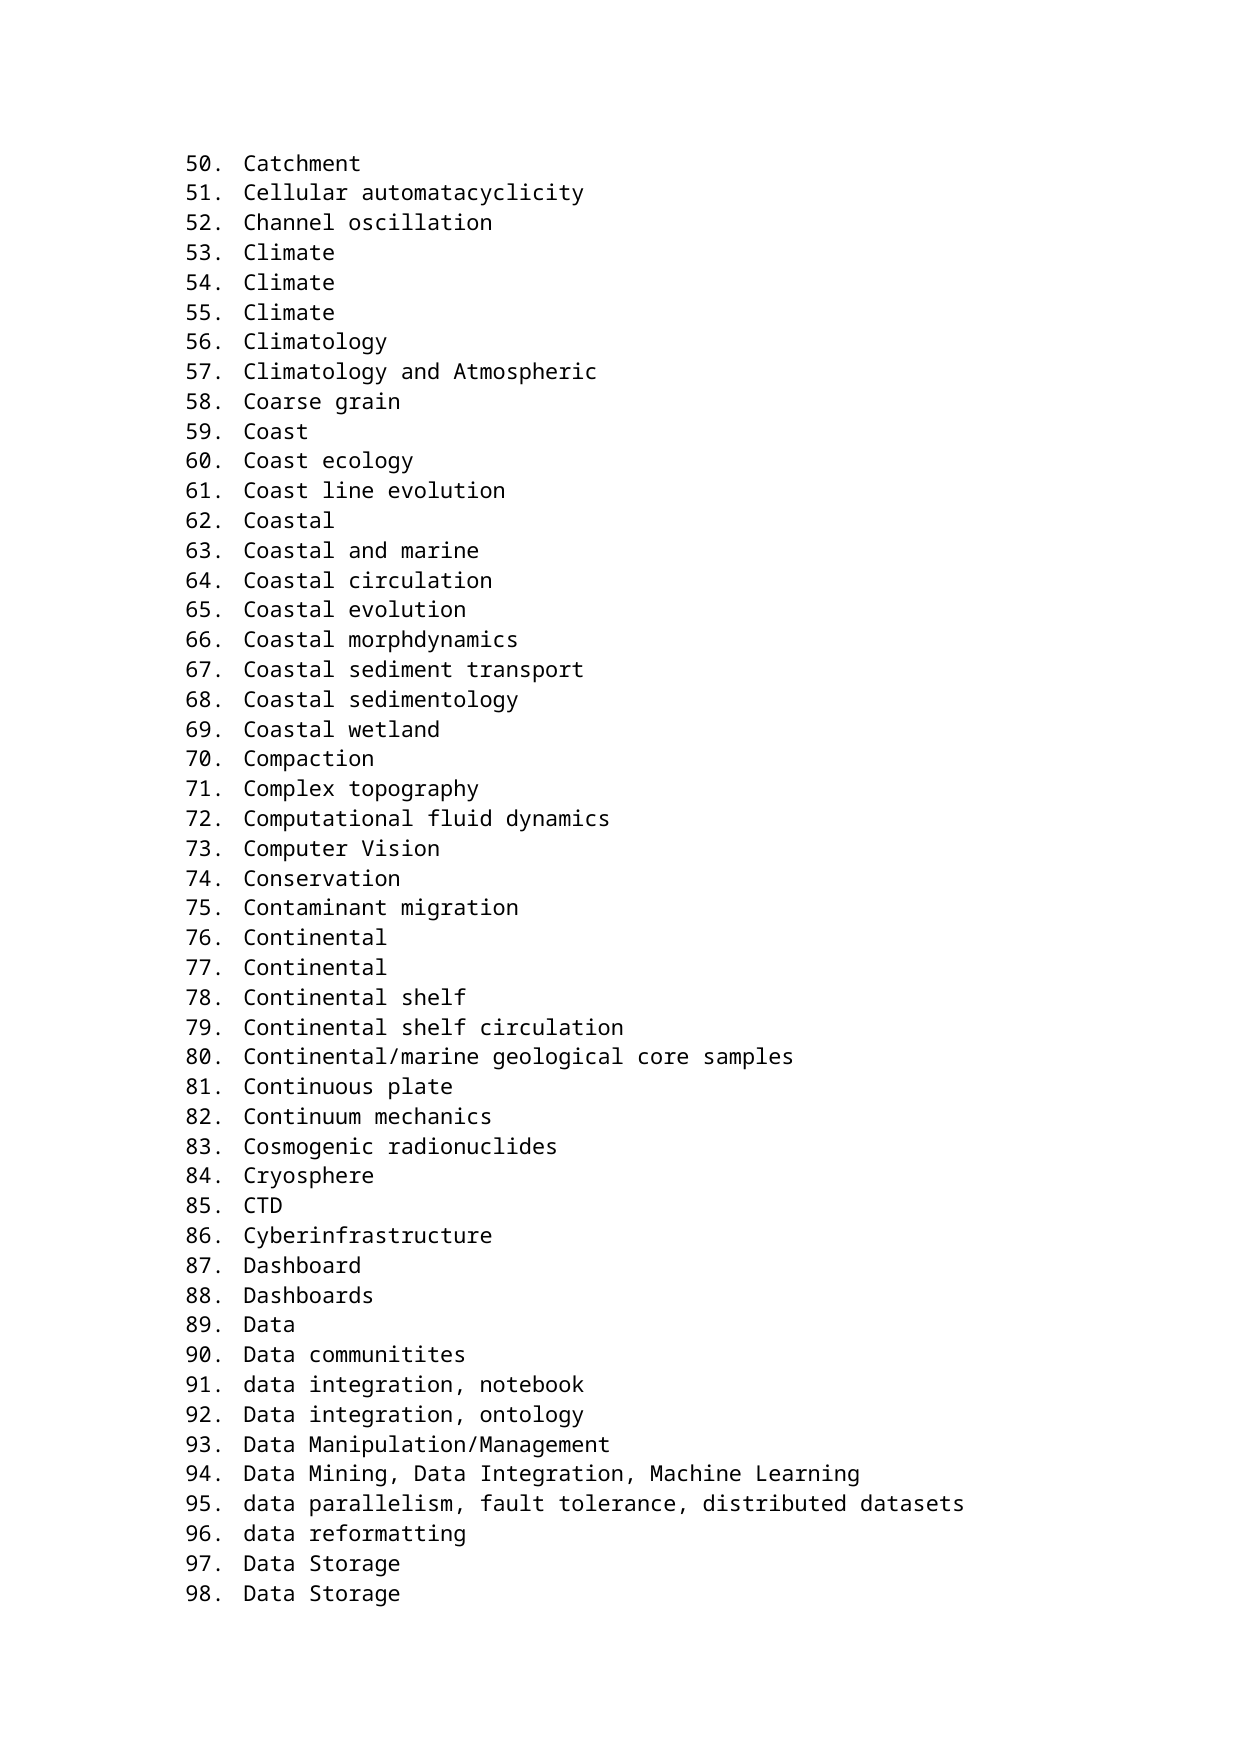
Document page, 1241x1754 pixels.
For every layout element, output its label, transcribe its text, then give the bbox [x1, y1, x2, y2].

list data integration, notebook [185, 1369, 1093, 1399]
list Coastal evolution [185, 594, 1093, 624]
list Coast [185, 416, 1093, 446]
list Channel oscillation [185, 207, 1093, 237]
list Continental shelf circulation [185, 1012, 1093, 1041]
list Data Manipulation/Management [185, 1429, 1093, 1458]
list Compaction [185, 743, 1093, 773]
list Conservation [185, 863, 1093, 892]
list Coastal sedimentology [185, 684, 1093, 714]
list Coastal [185, 505, 1093, 535]
list Coast ecology [185, 446, 1093, 475]
list Cyberinfrastructure [185, 1220, 1093, 1250]
list Dashboards [185, 1280, 1093, 1309]
list Continental [185, 952, 1093, 982]
list Data [185, 1309, 1093, 1339]
list Data Mining, Data Integration, Machine Learning [185, 1458, 1093, 1488]
list Catchment [185, 148, 1093, 177]
list Coastal and marine [185, 535, 1093, 565]
list Climatology and Atmospheric [185, 356, 1093, 386]
list Continuum mechanics [185, 1101, 1093, 1131]
list Complex topography [185, 773, 1093, 803]
list Coast line evolution [185, 475, 1093, 505]
list Coastal morphdynamics [185, 624, 1093, 654]
list Climate [185, 267, 1093, 297]
list Continuous plate [185, 1071, 1093, 1101]
list Cellular automatacyclicity [185, 177, 1093, 207]
list Data Storage [185, 1548, 1093, 1578]
list Contaminant migration [185, 892, 1093, 922]
list Coastal wetland [185, 714, 1093, 743]
list data parallelism, fault tolerance, distributed datasets [185, 1488, 1093, 1518]
list Climatology [185, 326, 1093, 356]
list data reformatting [185, 1518, 1093, 1548]
list Continental/marine geological core samples [185, 1041, 1093, 1071]
list Cosmogenic radionuclides [185, 1131, 1093, 1161]
list Data Storage [185, 1578, 1093, 1607]
list Coarse grain [185, 386, 1093, 416]
list Continental shelf [185, 982, 1093, 1012]
list Data integration, ontology [185, 1399, 1093, 1429]
list Continental [185, 922, 1093, 952]
list CTD [185, 1190, 1093, 1220]
list Computer Vision [185, 833, 1093, 863]
list Cryosphere [185, 1161, 1093, 1190]
list Data communitites [185, 1339, 1093, 1369]
list Climate [185, 297, 1093, 326]
list Dashboard [185, 1250, 1093, 1280]
list Computational fluid dynamics [185, 803, 1093, 833]
list Climate [185, 237, 1093, 267]
list Coastal sediment transport [185, 654, 1093, 684]
list Coastal circulation [185, 565, 1093, 594]
